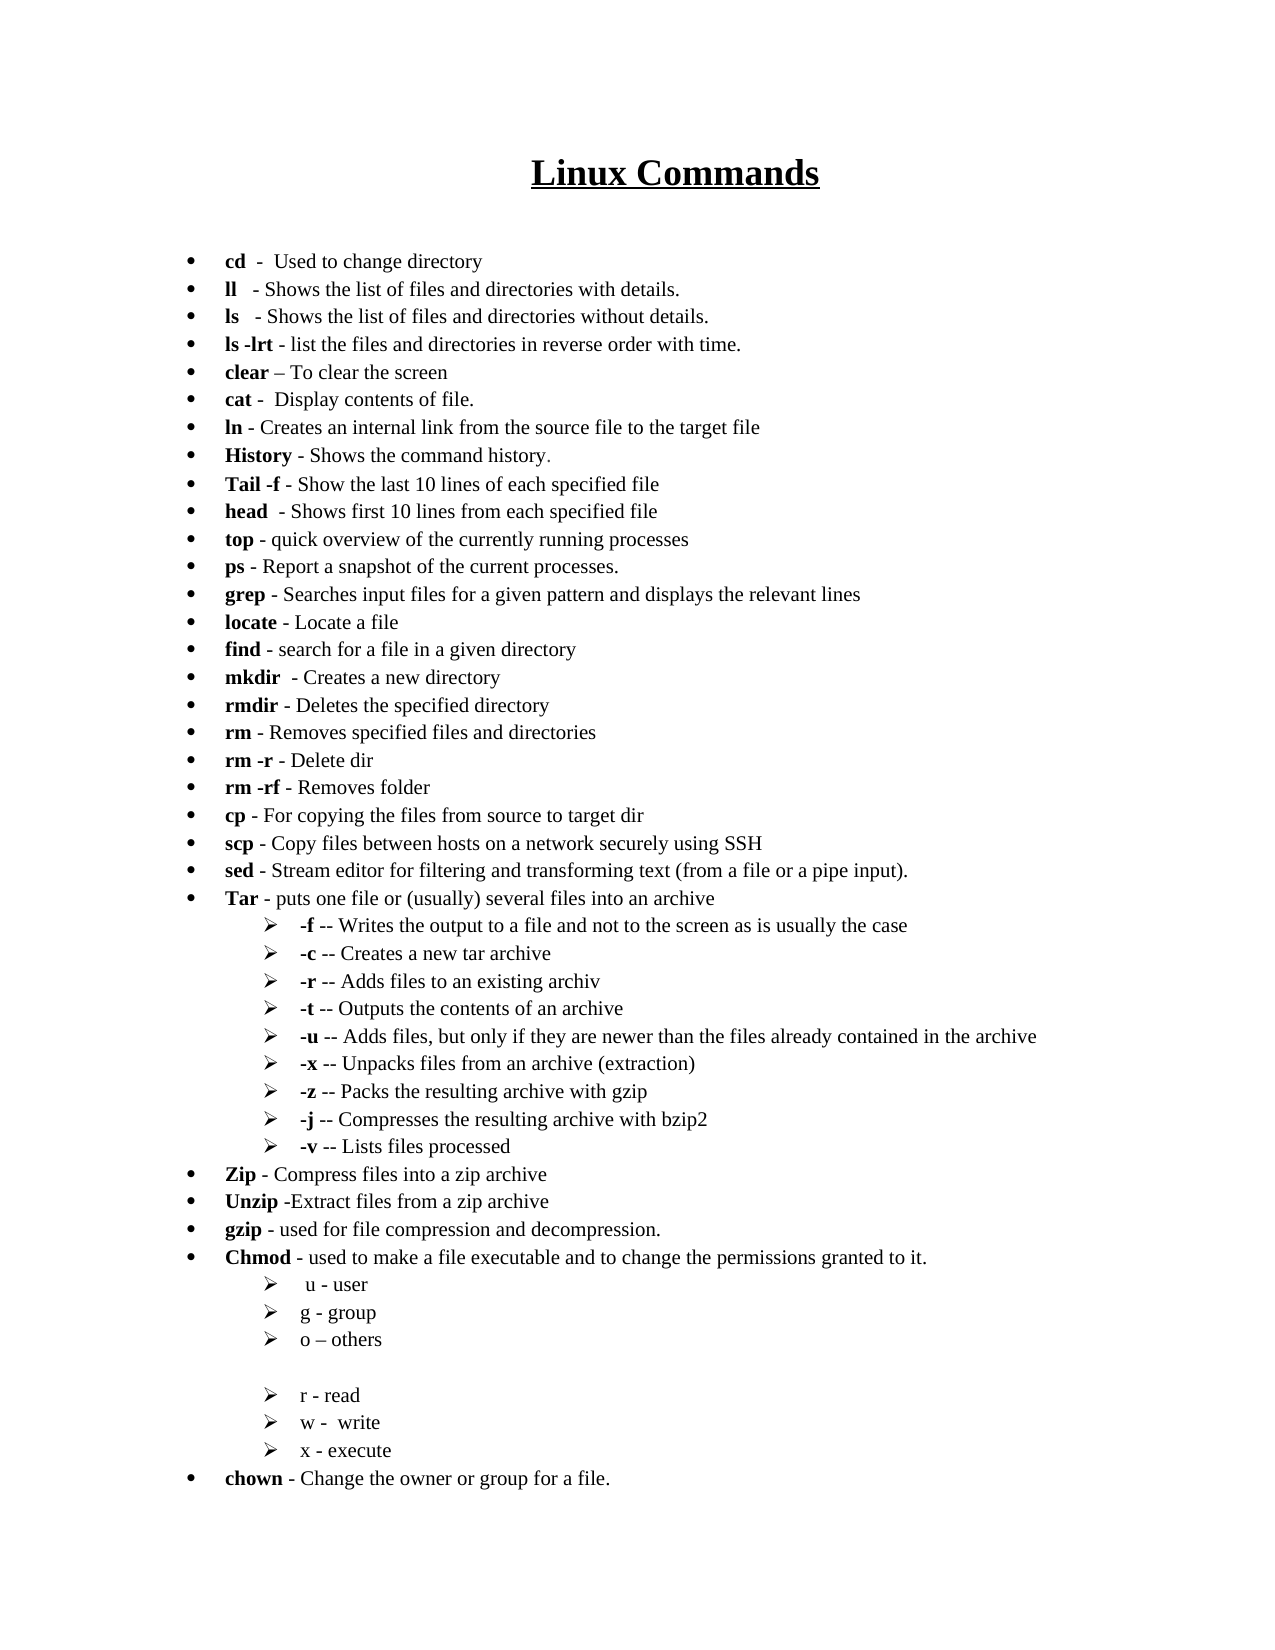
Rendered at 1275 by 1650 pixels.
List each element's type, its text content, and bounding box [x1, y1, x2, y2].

list ls -lrt - list the files and directories in reverse order with time. [187, 332, 1125, 356]
list Chmod - used to make a file executable and to change the permissions granted to it. [187, 1244, 1125, 1269]
list rm - Removes specified files and directories [187, 720, 1125, 744]
list grep - Searches input files for a given pattern and displays the relevant lines [187, 582, 1125, 606]
list u - user [262, 1272, 1125, 1296]
list locate - Locate a file [187, 610, 1125, 634]
list -f -- Writes the output to a file and not to the screen as is usually the case [262, 913, 1125, 937]
list -j -- Compresses the resulting archive with bzip2 [262, 1107, 1125, 1131]
list rm -r - Delete dir [187, 748, 1125, 772]
list Zip - Compress files into a zip archive [187, 1162, 1125, 1186]
list History - Shows the command history. [187, 442, 1125, 468]
list -x -- Unpacks files from an archive (extraction) [262, 1051, 1125, 1075]
list ls - Shows the list of files and directories without details. [187, 304, 1125, 328]
list scp - Copy files between hosts on a network securely using SSH [187, 831, 1125, 854]
list g - group [262, 1300, 1125, 1324]
list rmdir - Deletes the specified directory [187, 692, 1125, 717]
list ps - Report a snapshot of the current processes. [187, 554, 1125, 578]
list chown - Change the owner or group for a file. [187, 1465, 1125, 1489]
list sed - Stream editor for filtering and transforming text (from a file or a pipe input). [187, 858, 1125, 882]
list find - search for a file in a given directory [187, 637, 1125, 661]
list Tar - puts one file or (usually) several files into an archive [187, 886, 1125, 910]
list cp - For copying the files from source to target dir [187, 803, 1125, 827]
list -t -- Outputs the contents of an archive [262, 996, 1125, 1020]
list rm -rf - Removes folder [187, 775, 1125, 799]
list -z -- Packs the resulting archive with gzip [262, 1079, 1125, 1103]
list -v -- Lists files processed [262, 1134, 1125, 1158]
list clear – To clear the screen [187, 359, 1125, 384]
list Unzip -Extract files from a zip archive [187, 1189, 1125, 1213]
list o – others [262, 1327, 1125, 1351]
list Tail -f - Show the last 10 lines of each specified file [187, 472, 1125, 496]
list top - quick overview of the currently running processes [187, 527, 1125, 551]
list -r -- Adds files to an existing archiv [262, 968, 1125, 993]
list Linux Commands [225, 150, 1125, 193]
list r - read [262, 1383, 1125, 1407]
list ln - Creates an internal link from the source file to the target file [187, 415, 1125, 439]
list ll - Shows the list of files and directories with details. [187, 277, 1125, 301]
list head - Shows first 10 lines from each specified file [187, 499, 1125, 523]
list gzip - used for file compression and decompression. [187, 1217, 1125, 1241]
list -u -- Adds files, but only if they are newer than the files already contained in the archive [262, 1024, 1125, 1048]
list mkdir - Creates a new directory [187, 665, 1125, 689]
list w - write [262, 1410, 1125, 1434]
list x - execute [262, 1438, 1125, 1462]
list cat - Display contents of file. [187, 387, 1125, 411]
list -c -- Creates a new tar archive [262, 941, 1125, 965]
list cd - Used to change directory [187, 249, 1125, 273]
